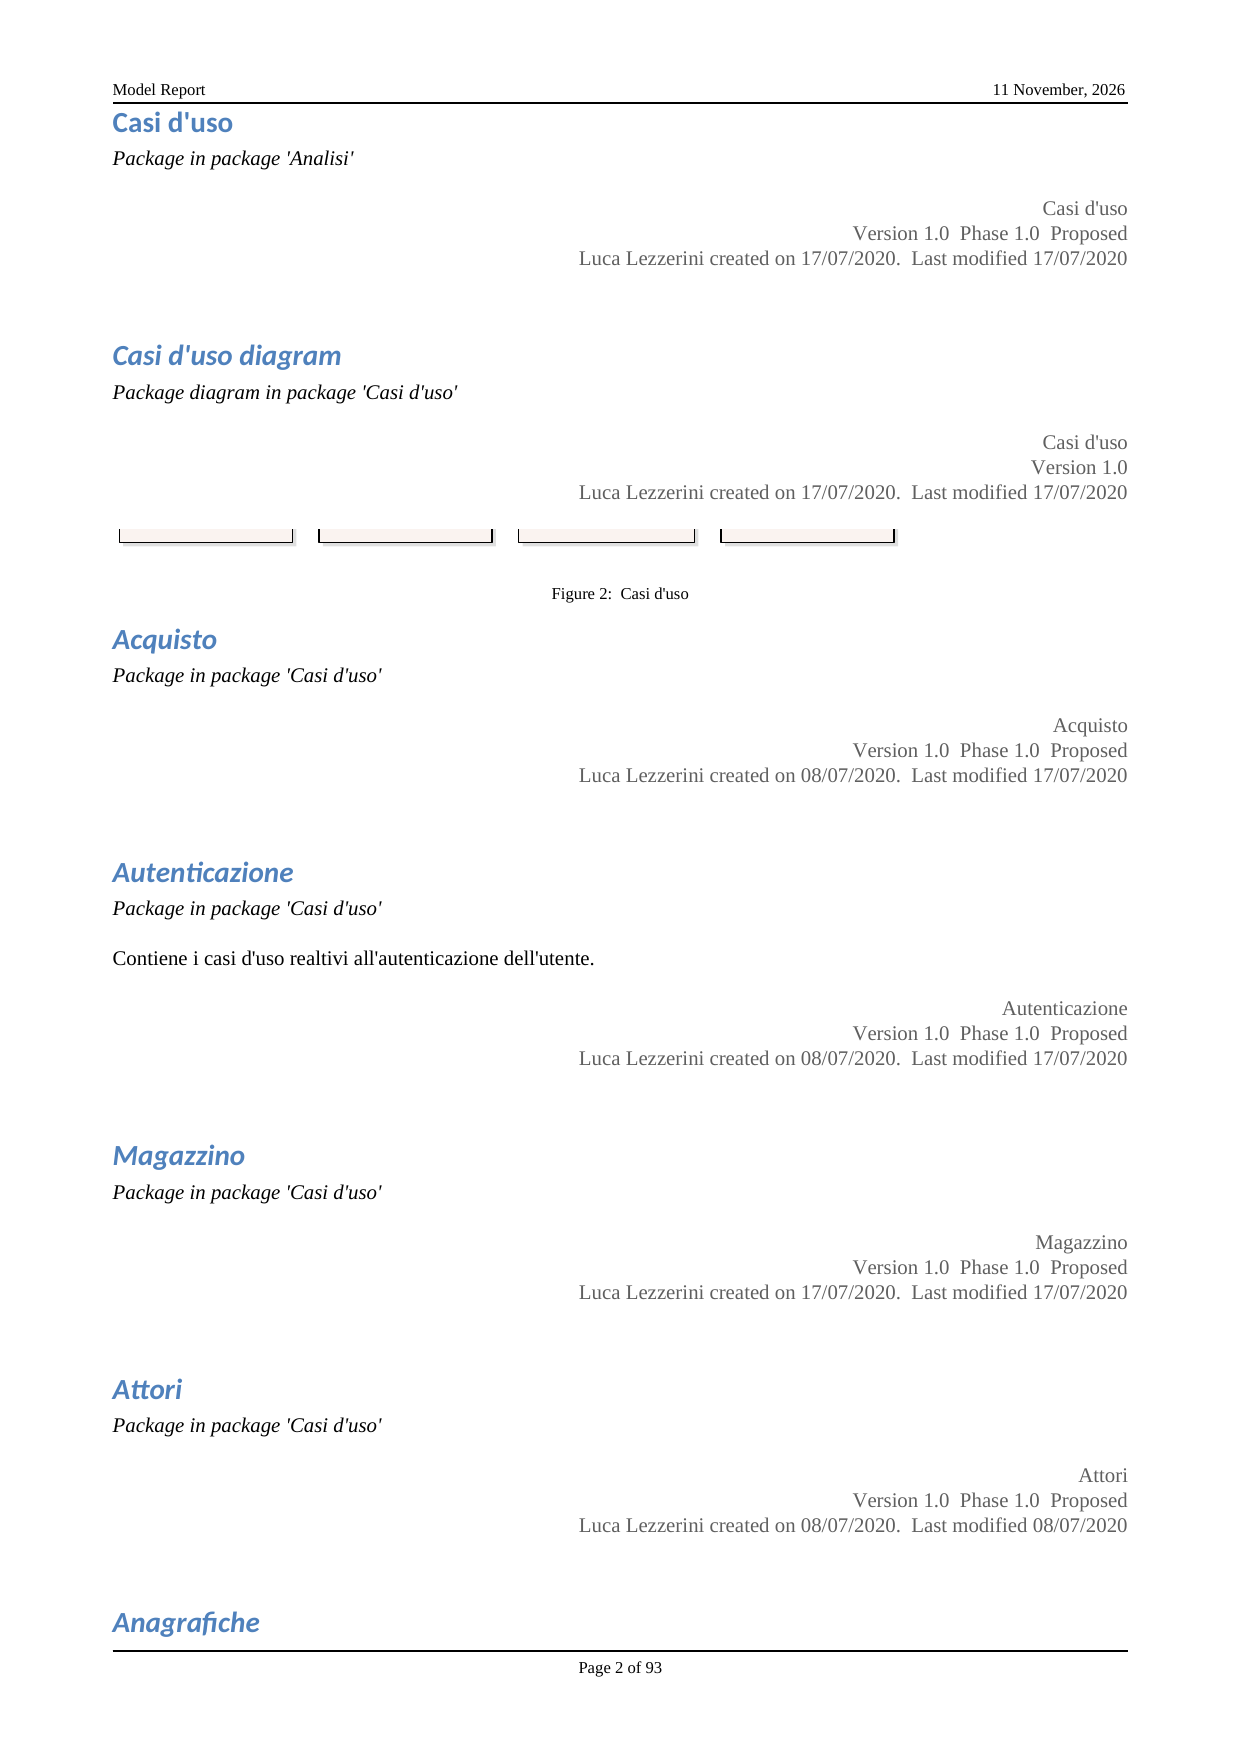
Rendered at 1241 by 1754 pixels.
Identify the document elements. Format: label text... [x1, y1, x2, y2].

text Package in package 'Casi d'uso' [112, 662, 1128, 687]
text Package in package 'Casi d'uso' [112, 1412, 1128, 1437]
text Luca Lezzerini created on 08/07/2020. Last modified 08/07/2020 [112, 1512, 1128, 1537]
text Luca Lezzerini created on 08/07/2020. Last modified 17/07/2020 [112, 1046, 1128, 1071]
subtitle Acquisto [112, 629, 1128, 654]
text Autenticazione [112, 996, 1128, 1021]
text Version 1.0 Phase 1.0 Proposed [112, 737, 1128, 762]
subtitle Magazzino [112, 1146, 1128, 1171]
text Package in package 'Analisi' [112, 146, 1128, 171]
text Version 1.0 Phase 1.0 Proposed [112, 1021, 1128, 1046]
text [112, 246, 1128, 271]
text Contiene i casi d'uso realtivi all'autenticazione dell'utente. [112, 946, 1128, 971]
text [112, 1279, 1128, 1304]
subtitle Anagrafiche [112, 1612, 1128, 1637]
subtitle Casi d'uso [112, 112, 1128, 137]
subtitle Attori [112, 1379, 1128, 1404]
text Package in package 'Casi d'uso' [112, 896, 1128, 921]
text Version 1.0 Phase 1.0 Proposed [112, 1487, 1128, 1512]
text Casi d'uso [112, 579, 1128, 604]
text Casi d'uso [112, 429, 1128, 454]
text Luca Lezzerini created on 17/07/2020. Last modified 17/07/2020 [112, 479, 1128, 504]
text Package diagram in package 'Casi d'uso' [112, 379, 1128, 404]
text Luca Lezzerini created on 08/07/2020. Last modified 17/07/2020 [112, 762, 1128, 787]
text Version 1.0 Phase 1.0 Proposed [112, 221, 1128, 246]
text Version 1.0 [112, 454, 1128, 479]
text Casi d'uso [112, 196, 1128, 221]
text Magazzino [112, 1229, 1128, 1254]
text Package in package 'Casi d'uso' [112, 1179, 1128, 1204]
text Version 1.0 Phase 1.0 Proposed [112, 1254, 1128, 1279]
subtitle Autenticazione [112, 862, 1128, 887]
subtitle Casi d'uso diagram [112, 346, 1128, 371]
text Acquisto [112, 712, 1128, 737]
text Attori [112, 1462, 1128, 1487]
